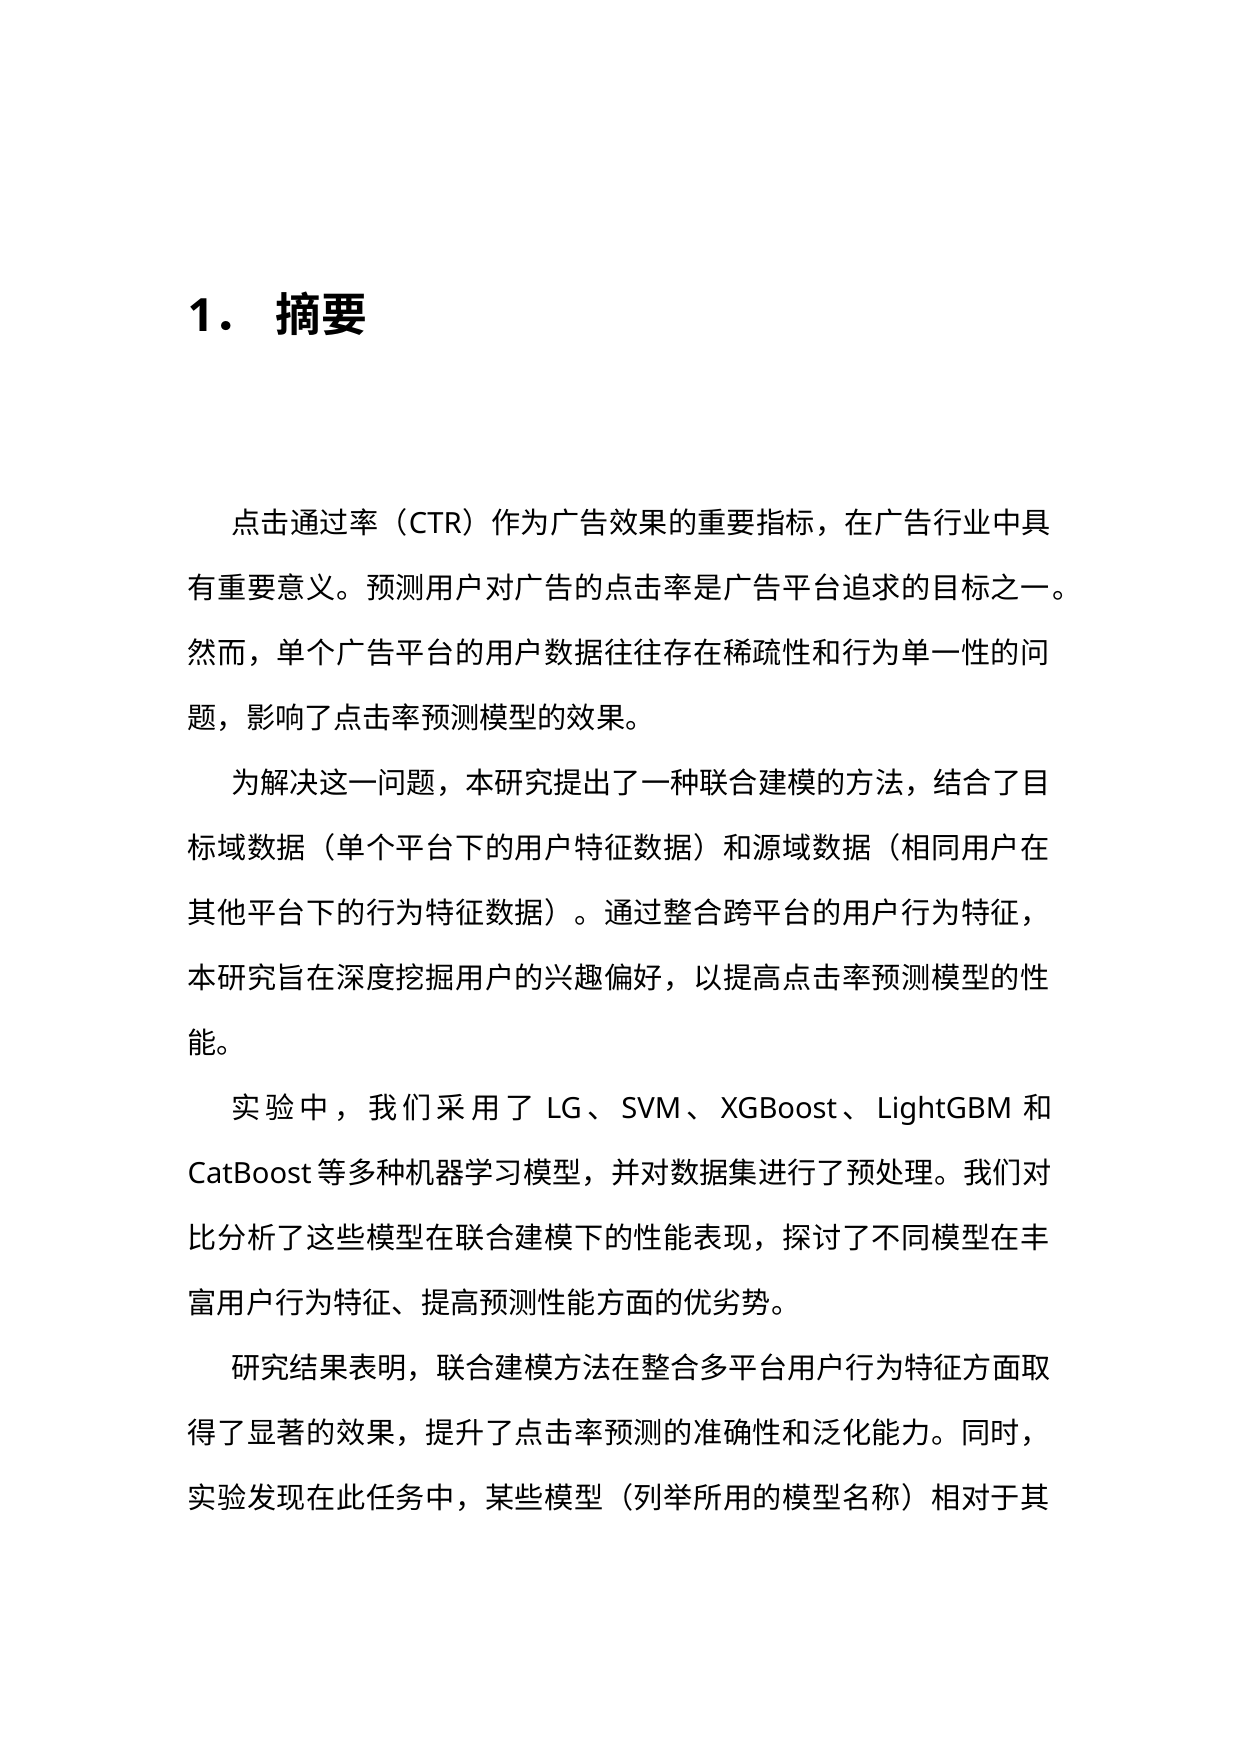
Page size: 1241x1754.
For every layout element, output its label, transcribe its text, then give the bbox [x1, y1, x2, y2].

text 为解决这一问题，本研究提出了一种联合建模的方法，结合了目标域数据（单个平台下的用户特征数据）和源域数据（相同用户在其他平台下的行为特征数据）。通过整合跨平台的用户行为特征，本研究旨在深度挖掘用户的兴趣偏好，以提高点击率预测模型的性能。 [187, 748, 1053, 1073]
text 点击通过率（CTR）作为广告效果的重要指标，在广告行业中具有重要意义。预测用户对广告的点击率是广告平台追求的目标之一。然而，单个广告平台的用户数据往往存在稀疏性和行为单一性的问题，影响了点击率预测模型的效果。 [187, 488, 1053, 748]
subtitle 摘要 [187, 262, 1053, 360]
text 实验中，我们采用了LG、SVM、XGBoost、LightGBM和CatBoost等多种机器学习模型，并对数据集进行了预处理。我们对比分析了这些模型在联合建模下的性能表现，探讨了不同模型在丰富用户行为特征、提高预测性能方面的优劣势。 [187, 1073, 1053, 1333]
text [187, 1333, 1053, 1528]
